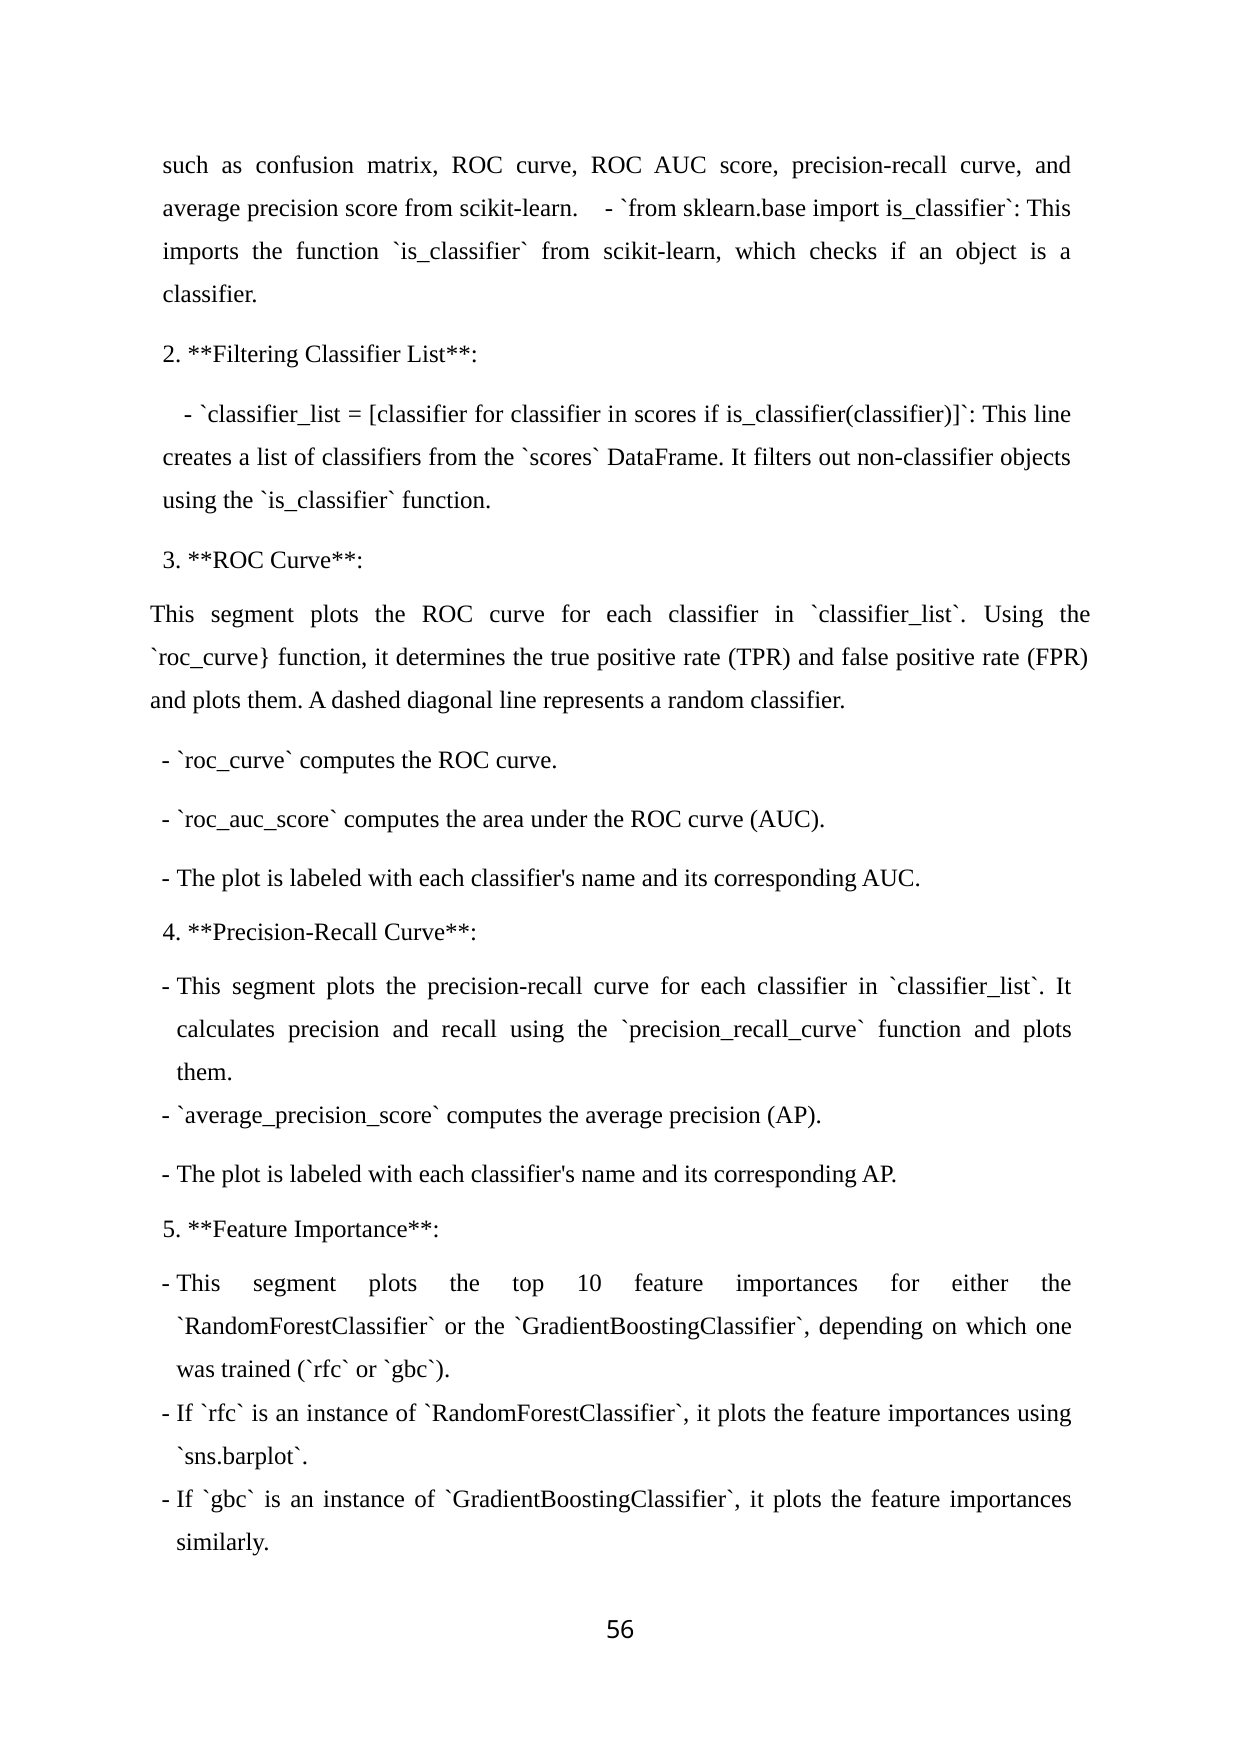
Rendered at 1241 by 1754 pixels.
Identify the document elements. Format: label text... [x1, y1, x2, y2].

list The plot is labeled with each classifier's name and its corresponding AP. [161, 1159, 1073, 1188]
list This segment plots the precision-recall curve for each classifier in `classifier_list`. It calculates precision and recall using the `precision_recall_curve` function and plots them. [161, 971, 1073, 1086]
list This segment plots the top 10 feature importances for either the `RandomForestClassifier` or the `GradientBoostingClassifier`, depending on which one was trained (`rfc` or `gbc`). [161, 1268, 1073, 1383]
text This segment plots the ROC curve for each classifier in `classifier_list`. Using the `roc_curve} function, it determines the true positive rate (TPR) and false positive rate (FPR) and plots them. A dashed diagonal line represents a random classifier. [150, 599, 1090, 714]
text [162, 150, 1073, 308]
list If `rfc` is an instance of `RandomForestClassifier`, it plots the feature importances using `sns.barplot`. [161, 1398, 1073, 1469]
text 2. **Filtering Classifier List**: [162, 339, 1073, 368]
text 3. **ROC Curve**: [162, 545, 1073, 574]
list The plot is labeled with each classifier's name and its corresponding AUC. [161, 863, 1073, 892]
text 4. **Precision-Recall Curve**: [162, 917, 1073, 945]
list `roc_curve` computes the ROC curve. [161, 745, 1073, 774]
text 5. **Feature Importance**: [162, 1214, 1073, 1242]
list If `gbc` is an instance of `GradientBoostingClassifier`, it plots the feature importances similarly. [161, 1484, 1073, 1556]
text - `classifier_list = [classifier for classifier in scores if is_classifier(classifier)]`: This line creates a list of classifiers from the `scores` DataFrame. It filters out non-classifier objects using the `is_classifier` function. [162, 399, 1073, 514]
list `roc_auc_score` computes the area under the ROC curve (AUC). [161, 804, 1073, 832]
list `average_precision_score` computes the average precision (AP). [161, 1101, 1073, 1129]
